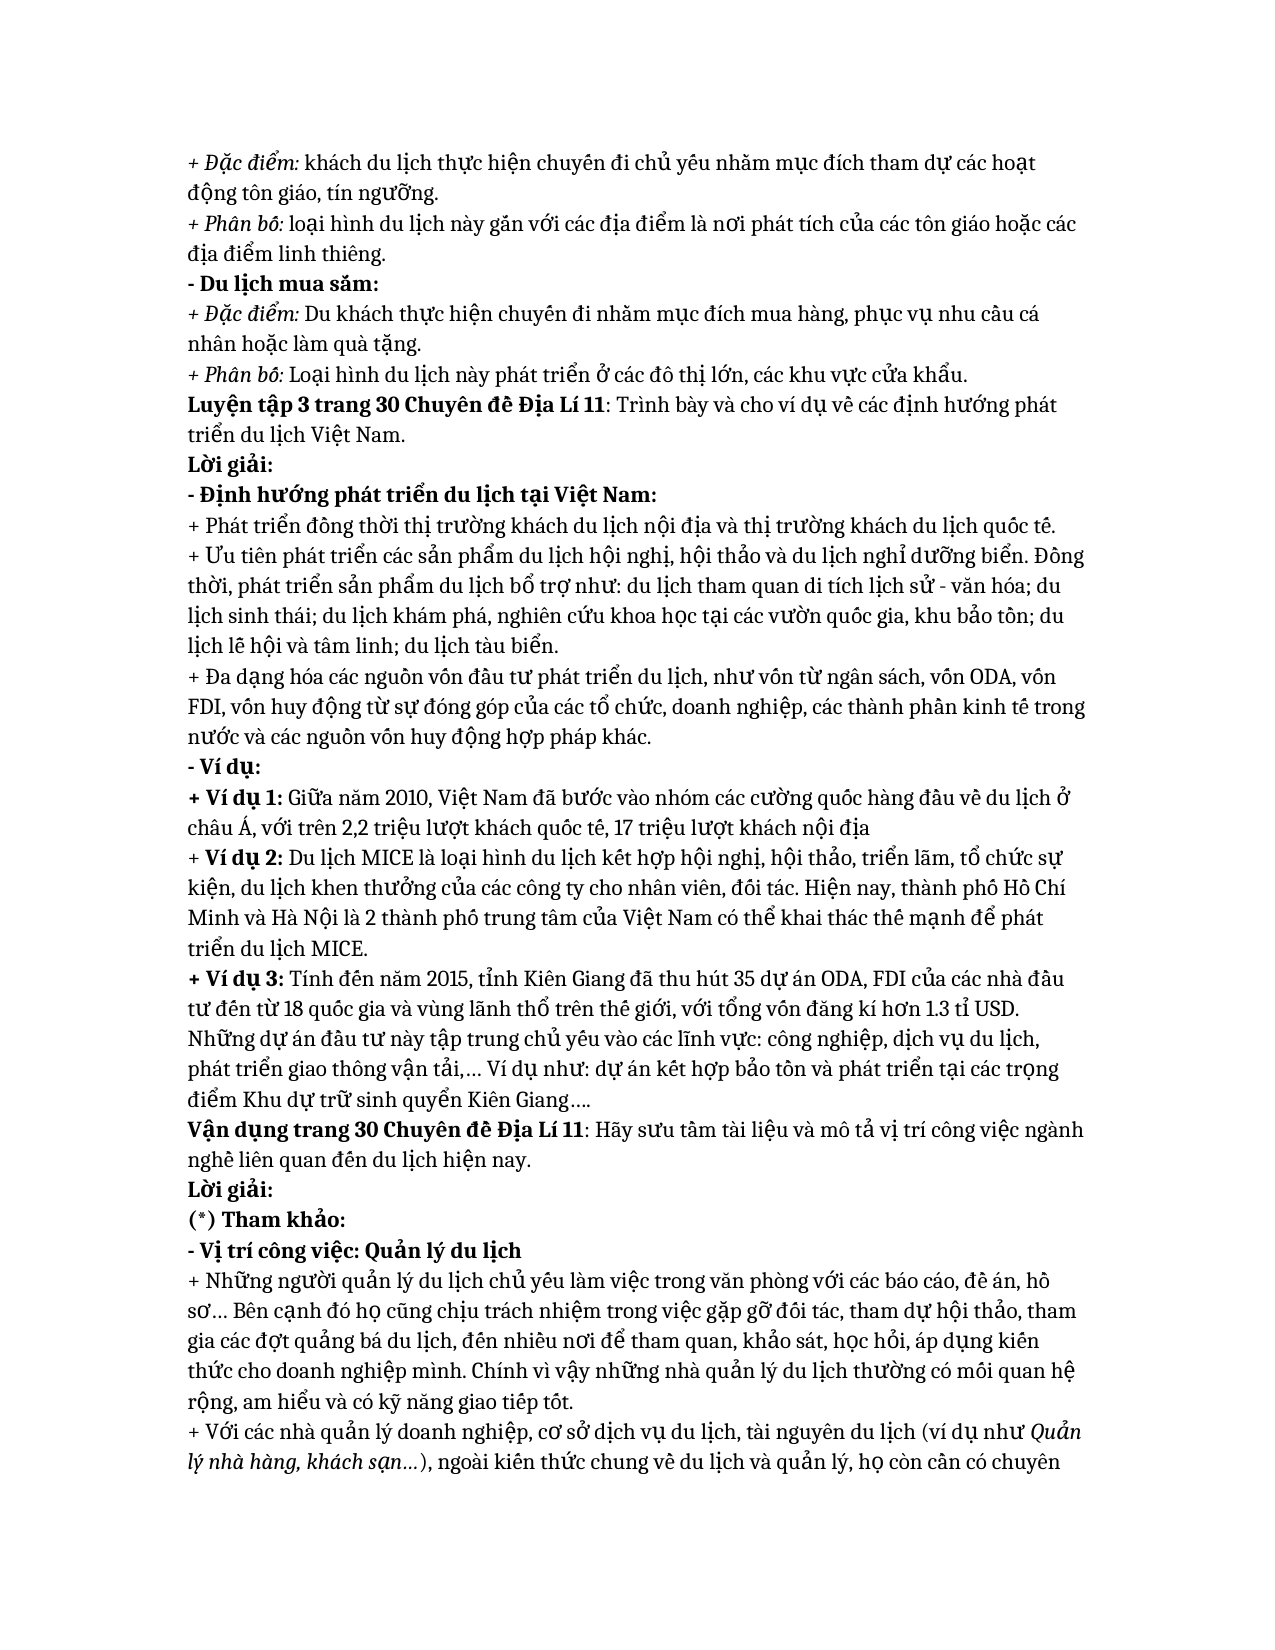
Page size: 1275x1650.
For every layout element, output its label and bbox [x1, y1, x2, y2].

text [187, 150, 1087, 1475]
